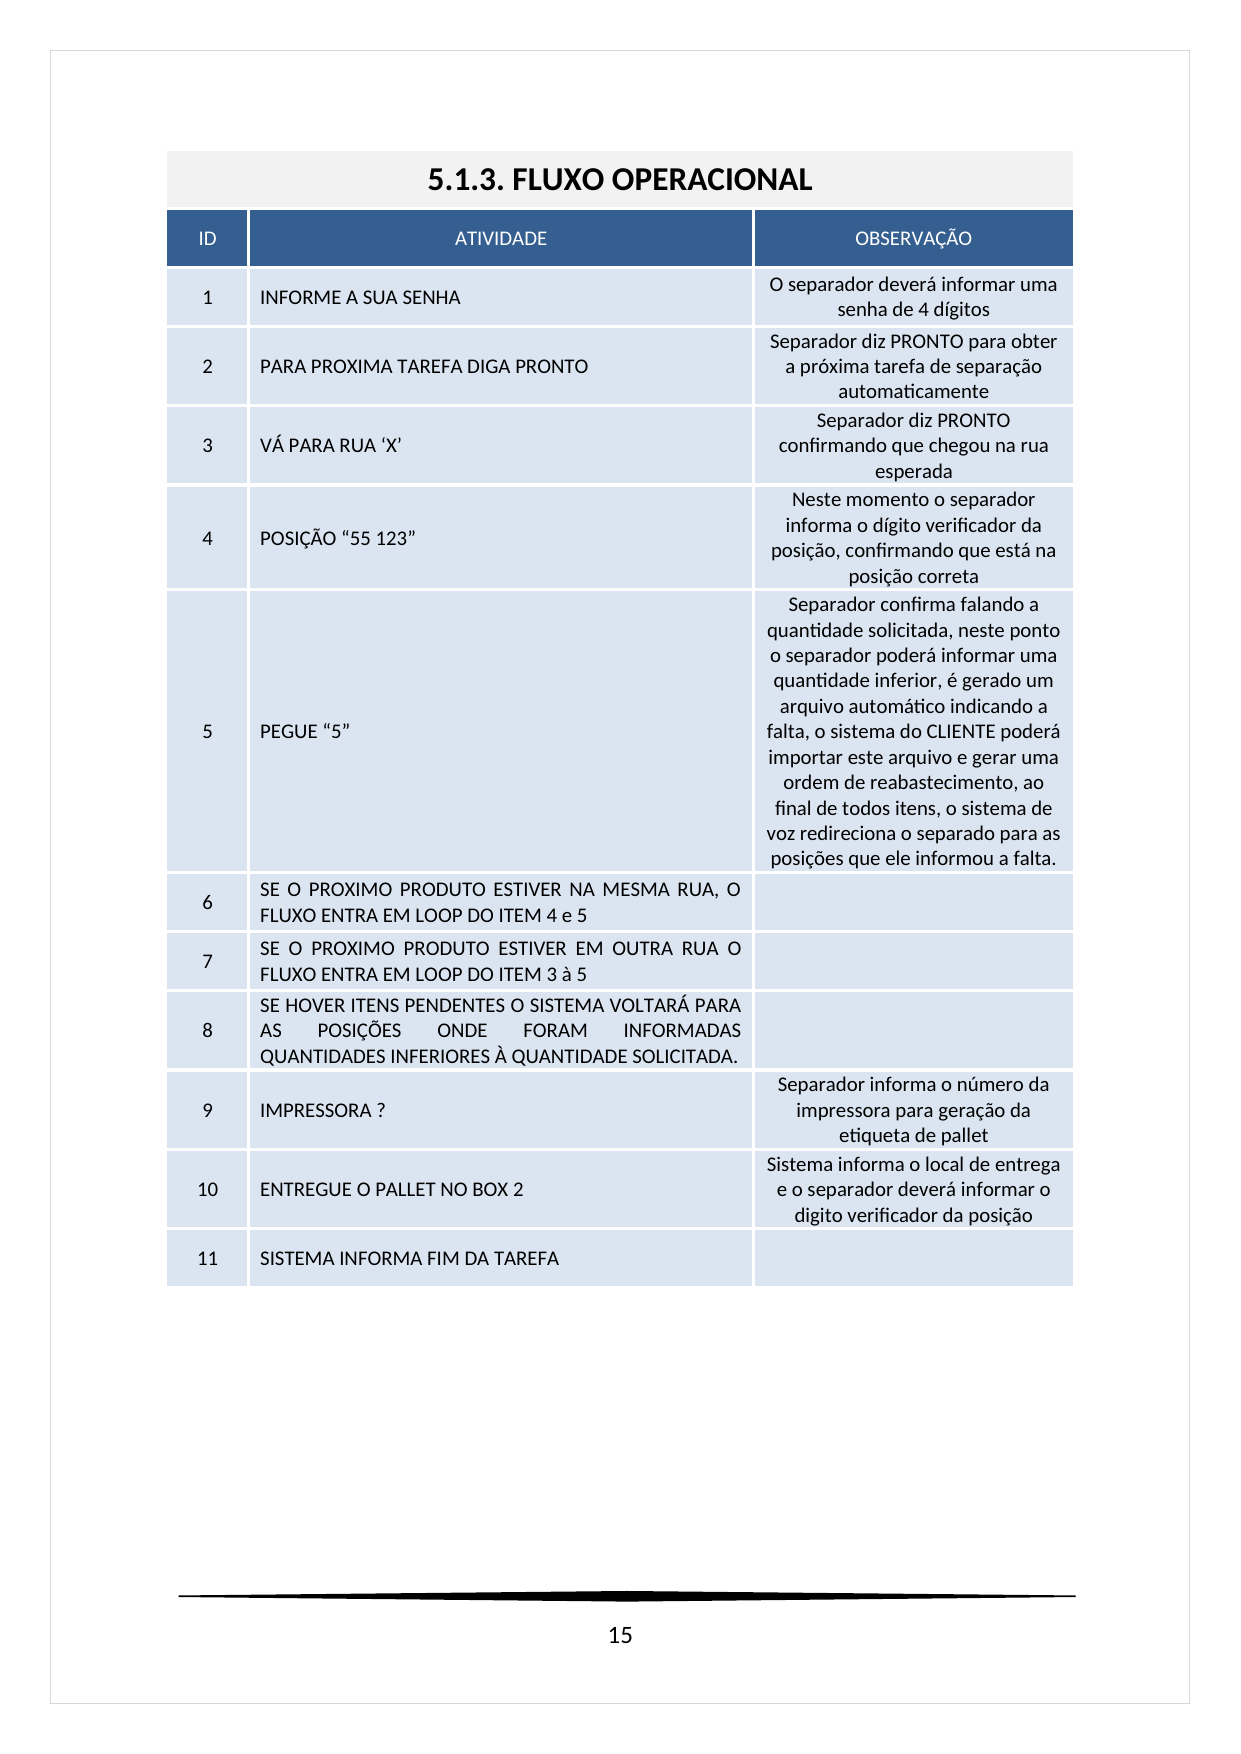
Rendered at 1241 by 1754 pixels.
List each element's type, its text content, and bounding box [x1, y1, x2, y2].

table_cell 11 [167, 1230, 247, 1286]
table_cell [755, 992, 1073, 1068]
table_cell PEGUE “5” [250, 591, 752, 871]
table_cell POSIÇÃO “55 123” [250, 487, 752, 588]
table_cell [755, 874, 1073, 930]
table_cell 4 [167, 487, 247, 588]
table_cell OBSERVAÇÃO [755, 210, 1073, 266]
table_cell SE HOVER ITENS PENDENTES O SISTEMA VOLTARÁ PARA AS POSIÇÕES ONDE FORAM INFORMADAS QUANTIDADES INFERIORES À QUANTIDADE SOLICITADA. [250, 992, 752, 1068]
table_cell Separador diz PRONTO para obter a próxima tarefa de separação automaticamente [755, 328, 1073, 404]
table_cell 2 [167, 328, 247, 404]
table_cell 10 [167, 1151, 247, 1227]
table_cell O separador deverá informar uma senha de 4 dígitos [755, 269, 1073, 325]
table_cell 9 [167, 1072, 247, 1148]
table_cell SE O PROXIMO PRODUTO ESTIVER NA MESMA RUA, O FLUXO ENTRA EM LOOP DO ITEM 4 e 5 [250, 874, 752, 930]
table_cell 3 [167, 407, 247, 483]
table_cell Separador diz PRONTO confirmando que chegou na rua esperada [755, 407, 1073, 483]
table_cell SE O PROXIMO PRODUTO ESTIVER EM OUTRA RUA O FLUXO ENTRA EM LOOP DO ITEM 3 à 5 [250, 933, 752, 989]
table_cell Separador confirma falando a quantidade solicitada, neste ponto o separador poderá informar uma quantidade inferior, é gerado um arquivo automático indicando a falta, o sistema do CLIENTE poderá importar este arquivo e gerar uma ordem de reabastecimento, ao final de todos itens, o sistema de voz redireciona o separado para as posições que ele informou a falta. [755, 591, 1073, 871]
table_cell INFORME A SUA SENHA [250, 269, 752, 325]
table_cell 5 [167, 591, 247, 871]
table_cell 1 [167, 269, 247, 325]
table_cell [755, 933, 1073, 989]
table_cell Separador informa o número da impressora para geração da etiqueta de pallet [755, 1072, 1073, 1148]
table_cell PARA PROXIMA TAREFA DIGA PRONTO [250, 328, 752, 404]
table_cell SISTEMA INFORMA FIM DA TAREFA [250, 1230, 752, 1286]
table_cell ATIVIDADE [250, 210, 752, 266]
table_cell Neste momento o separador informa o dígito verificador da posição, confirmando que está na posição correta [755, 487, 1073, 588]
table_cell VÁ PARA RUA ‘X’ [250, 407, 752, 483]
table_cell IMPRESSORA ? [250, 1072, 752, 1148]
table_cell 6 [167, 874, 247, 930]
table_header 5.1.3. FLUXO OPERACIONAL [167, 151, 1073, 207]
table_cell ID [167, 210, 247, 266]
table_cell [755, 1230, 1073, 1286]
table_cell ENTREGUE O PALLET NO BOX 2 [250, 1151, 752, 1227]
table_cell 7 [167, 933, 247, 989]
table_cell 8 [167, 992, 247, 1068]
table_cell Sistema informa o local de entrega e o separador deverá informar o digito verificador da posição [755, 1151, 1073, 1227]
